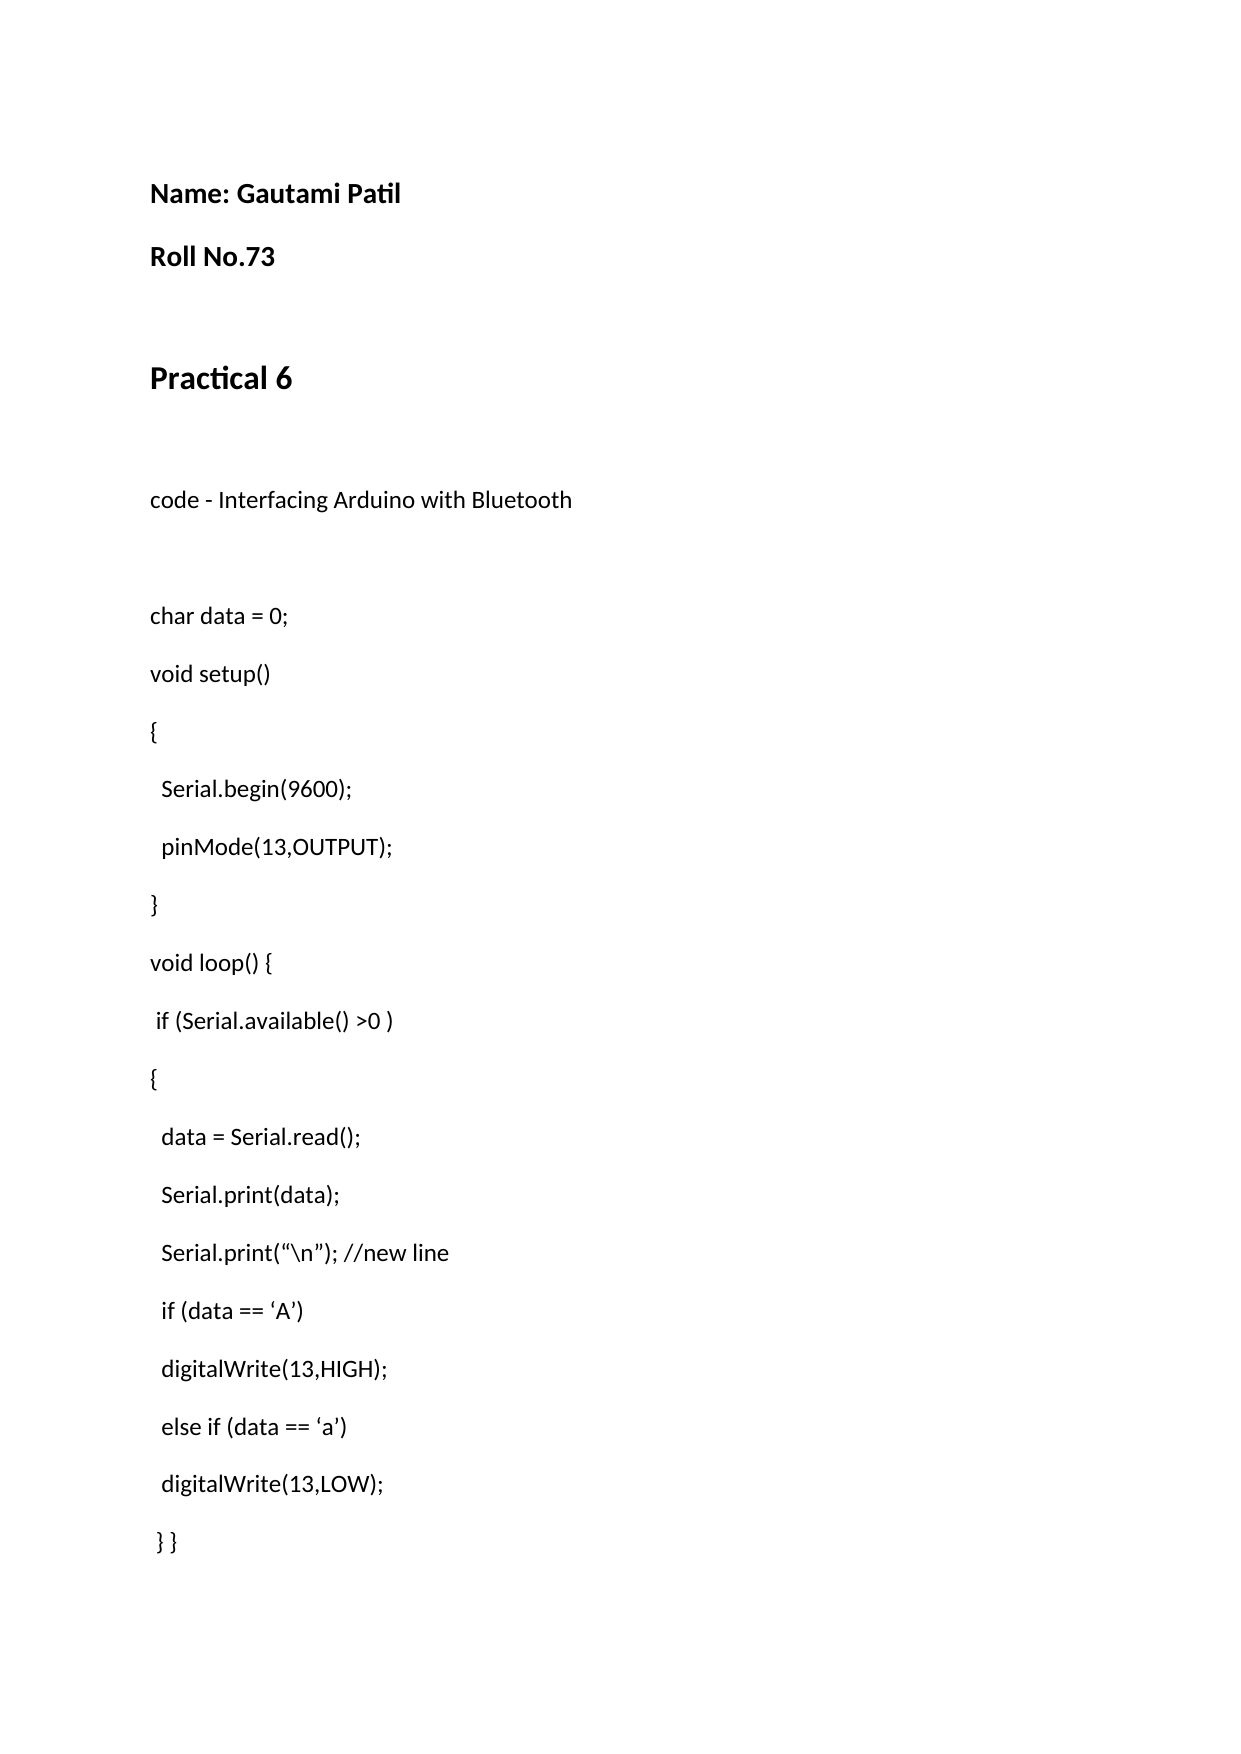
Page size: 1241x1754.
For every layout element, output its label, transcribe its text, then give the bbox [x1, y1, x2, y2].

text Practical 6 [150, 357, 1090, 398]
text if (data == ‘A’) [150, 1295, 1090, 1325]
text Serial.begin(9600); [150, 773, 1090, 804]
text digitalWrite(13,LOW); [150, 1468, 1090, 1499]
text } [150, 889, 1090, 920]
text void setup() [150, 658, 1090, 688]
text pinMode(13,OUTPUT); [150, 831, 1090, 862]
text { [150, 716, 1090, 746]
text { [150, 1063, 1090, 1094]
text char data = 0; [150, 600, 1090, 630]
text Name: Gautami Patil [150, 175, 1090, 211]
text digitalWrite(13,HIGH); [150, 1353, 1090, 1383]
text void loop() { [150, 947, 1090, 978]
text data = Serial.read(); [150, 1121, 1090, 1152]
text Serial.print(“\n”); //new line [150, 1237, 1090, 1267]
text } } [150, 1526, 1090, 1557]
text Serial.print(data); [150, 1179, 1090, 1209]
text Roll No.73 [150, 238, 1090, 274]
text else if (data == ‘a’) [150, 1411, 1090, 1441]
text if (Serial.available() >0 ) [150, 1005, 1090, 1036]
text code - Interfacing Arduino with Bluetooth [150, 484, 1090, 514]
